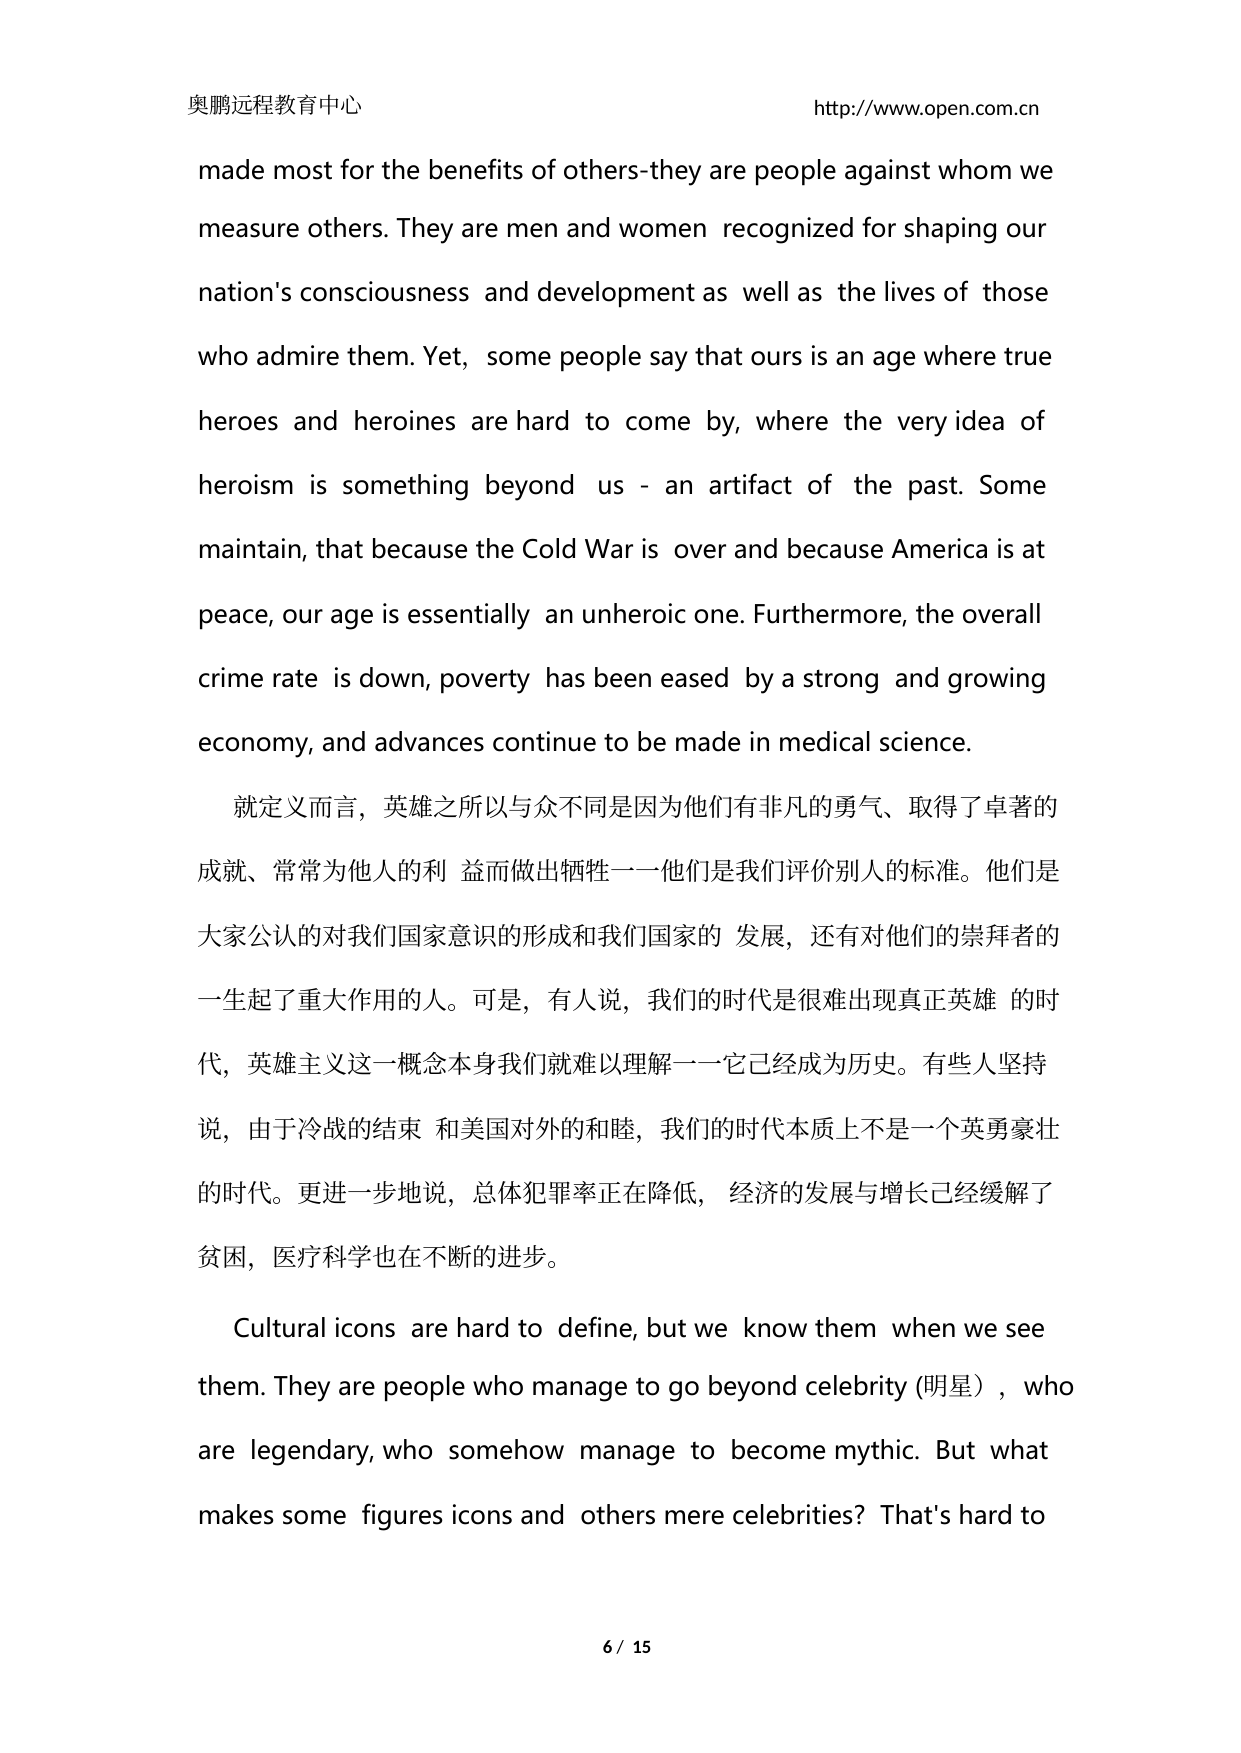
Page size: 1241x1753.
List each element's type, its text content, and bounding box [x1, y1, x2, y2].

text 的时代。更进一步地说，总体犯罪率正在降低， 经济的发展与增长己经缓解了 [198, 1151, 1177, 1215]
text http://www.open.com.cn [814, 94, 1074, 121]
text 6 / 15 [603, 1635, 675, 1658]
text maintain, that because the Cold War is over and because America is at [198, 507, 1177, 572]
text heroism is something beyond us - an artifact of the past. Some [198, 443, 1177, 507]
text made most for the benefits of others-they are people against whom we [198, 153, 1177, 186]
text 奥鹏远程教育中心 [187, 96, 395, 118]
text heroes and heroines are hard to come by, where the very idea of [198, 379, 1177, 443]
text nation's consciousness and development as well as the lives of those [198, 250, 1177, 314]
text are legendary, who somehow manage to become mythic. But what [198, 1408, 1176, 1472]
text 成就、常常为他人的利 益而做出牺牲一一他们是我们评价别人的标准。他们是 [198, 829, 1177, 893]
text crime rate is down, poverty has been eased by a strong and growing [198, 636, 1177, 700]
text who admire them. Yet，some people say that ours is an age where true [198, 314, 1177, 379]
text 大家公认的对我们国家意识的形成和我们国家的 发展，还有对他们的崇拜者的 [198, 893, 1177, 958]
text 一生起了重大作用的人。可是，有人说，我们的时代是很难出现真正英雄 的时 [198, 958, 1177, 1022]
text them. They are people who manage to go beyond celebrity (明星），who [198, 1344, 1176, 1408]
text 贫困，医疗科学也在不断的进步。 [198, 1215, 1177, 1279]
text Cultural icons are hard to define, but we know them when we see [233, 1311, 1176, 1344]
text 就定义而言，英雄之所以与众不同是因为他们有非凡的勇气、取得了卓著的 [233, 765, 1177, 829]
text 说，由于冷战的结束 和美国对外的和睦，我们的时代本质上不是一个英勇豪壮 [198, 1086, 1177, 1151]
text peace, our age is essentially an unheroic one. Furthermore, the overall [198, 572, 1177, 636]
text economy, and advances continue to be made in medical science. [198, 700, 1177, 765]
text makes some figures icons and others mere celebrities? That's hard to [198, 1472, 1176, 1537]
text 代，英雄主义这一概念本身我们就难以理解一一它己经成为历史。有些人坚持 [198, 1022, 1177, 1086]
text measure others. They are men and women recognized for shaping our [198, 186, 1177, 250]
